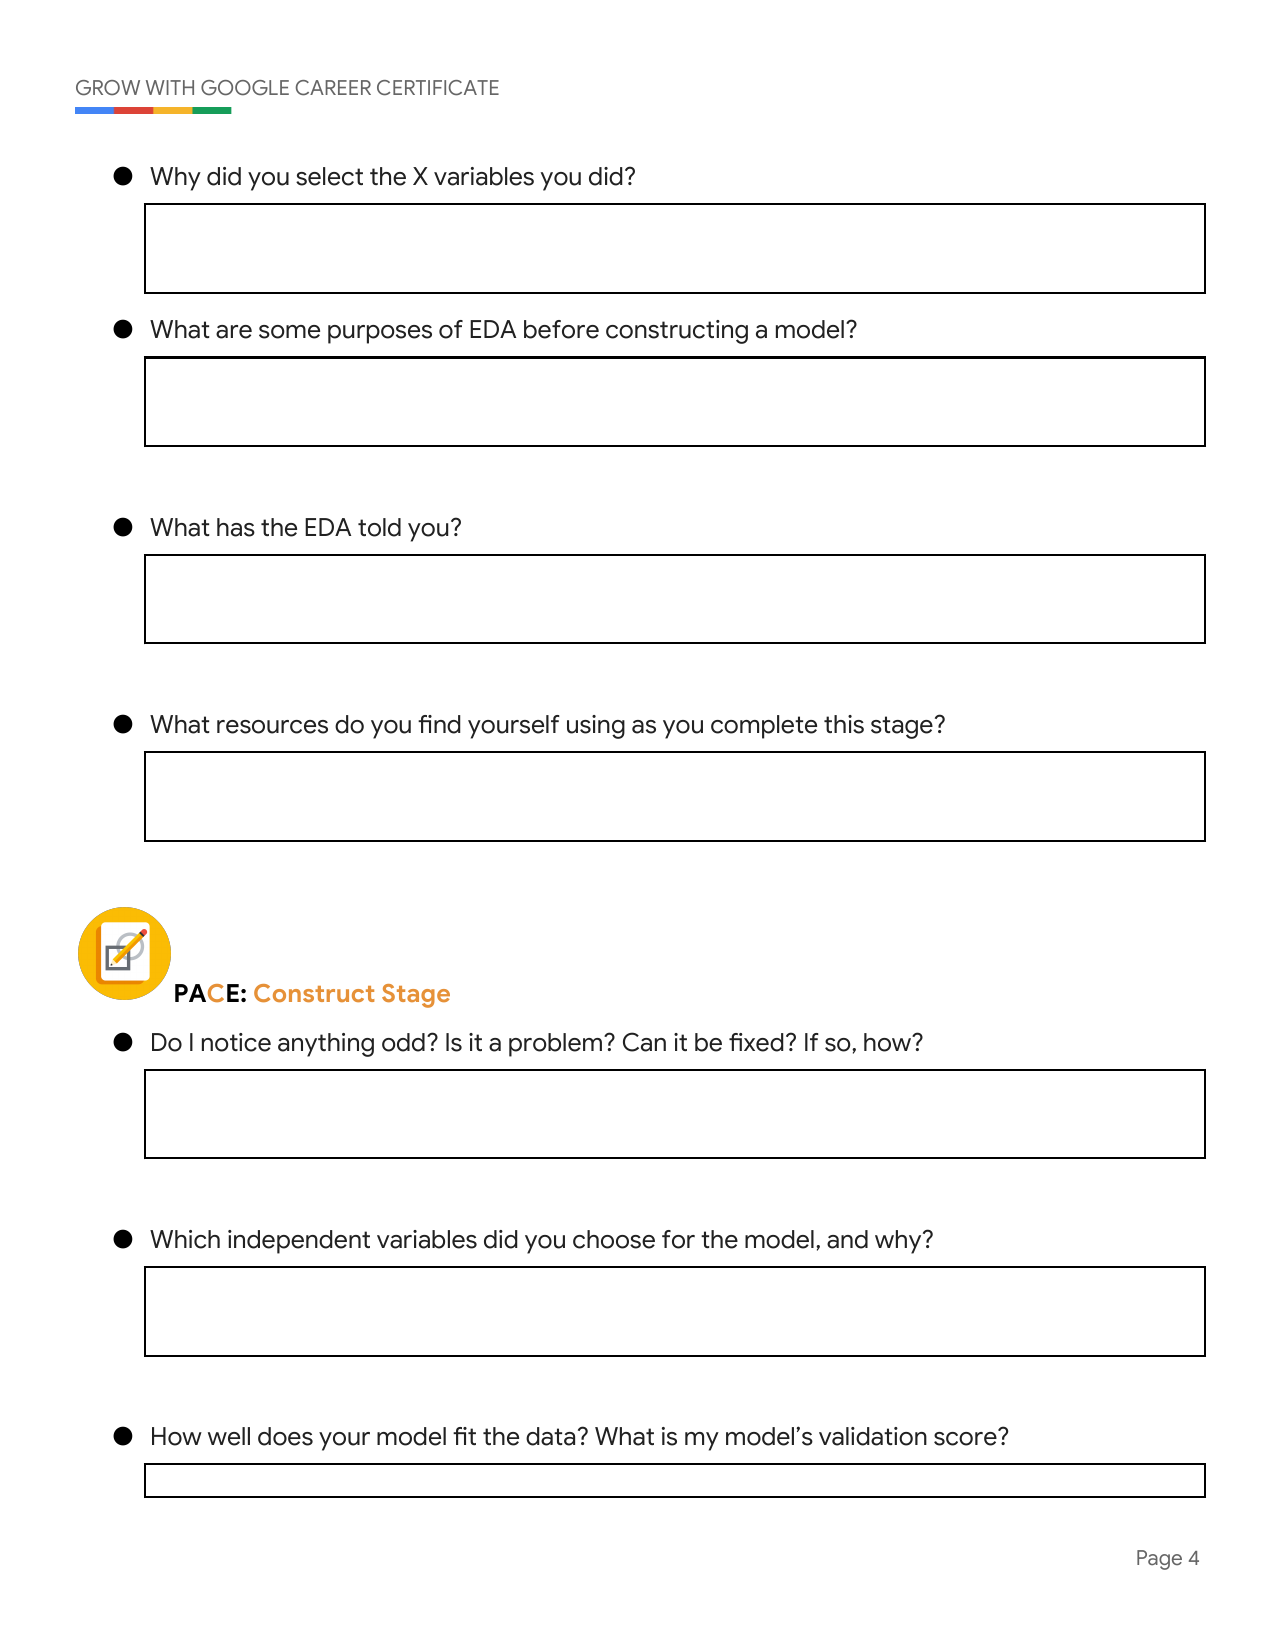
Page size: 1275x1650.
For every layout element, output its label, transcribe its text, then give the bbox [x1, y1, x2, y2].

picture [75, 107, 232, 114]
list Why did you select the X variables you did? [112, 161, 1200, 193]
list What are some purposes of EDA before constructing a model? [112, 315, 1200, 346]
list What has the EDA told you? [112, 512, 1200, 543]
list How well does your model fit the data? What is my model’s validation score? [112, 1421, 1200, 1453]
list Which independent variables did you choose for the model, and why? [112, 1224, 1200, 1256]
list Do I notice anything odd? Is it a problem? Can it be fixed? If so, how? [112, 1027, 1200, 1058]
text PACE: Construct Stage [75, 904, 1200, 1010]
list What resources do you find yourself using as you complete this stage? [112, 709, 1200, 741]
picture [75, 904, 173, 1003]
